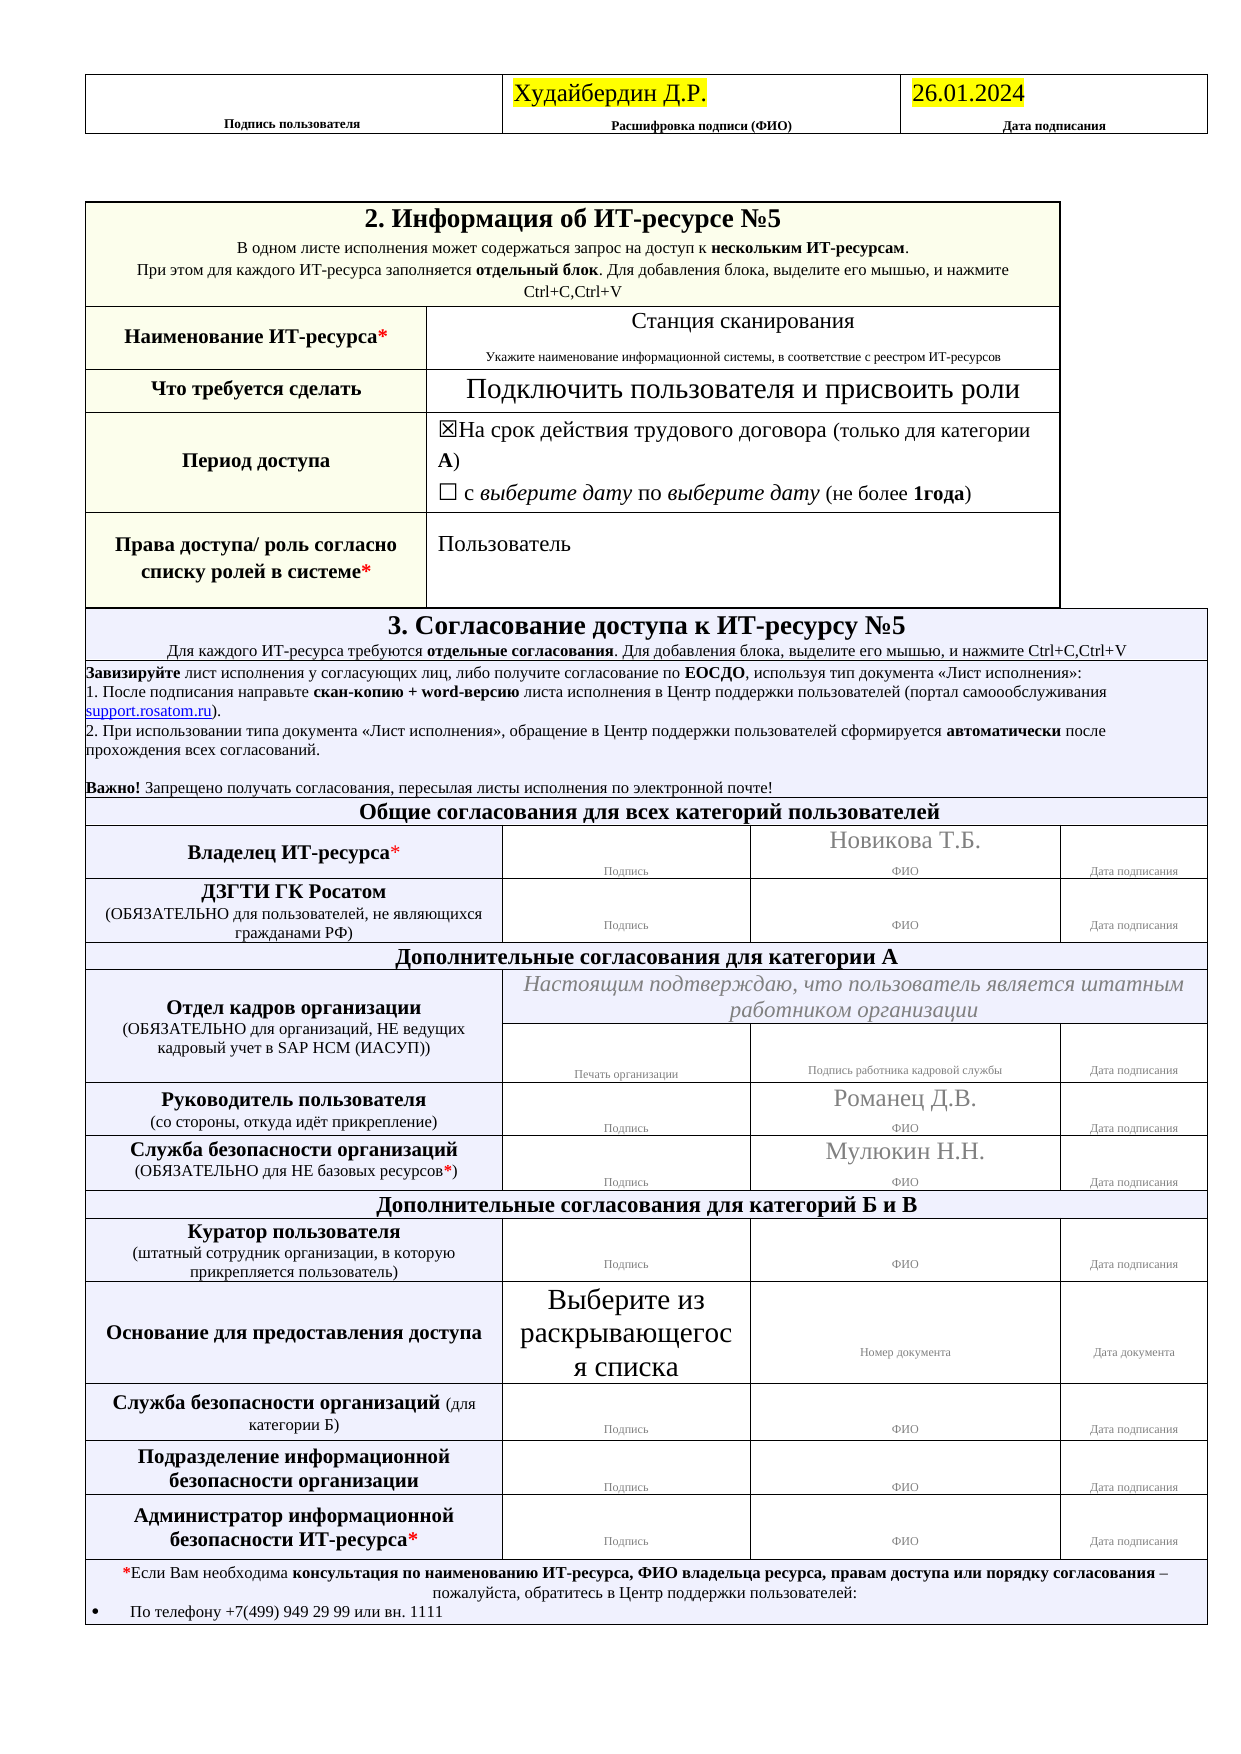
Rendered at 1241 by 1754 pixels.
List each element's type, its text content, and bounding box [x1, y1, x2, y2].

table_cell Подпись [503, 1219, 750, 1281]
table_cell Дата документа [1061, 1282, 1207, 1383]
table_cell Дата подписания [1061, 1219, 1207, 1281]
table_cell Печать организации [503, 1024, 750, 1082]
table_cell Пользователь [427, 513, 1059, 607]
table_cell Номер документа [751, 1282, 1060, 1383]
table_cell Наименование ИТ-ресурса* [86, 307, 426, 369]
table_cell Подпись [503, 879, 750, 942]
table_cell На срок действия трудового договора (только для категории А) с по (не более 1года) [427, 413, 1059, 512]
table_cell ФИО [751, 879, 1060, 942]
table_cell Подпись [503, 1083, 750, 1135]
table_header 3. Согласование доступа к ИТ-ресурсу №5 Для каждого ИТ-ресурса требуются отдельные согласования. Для добавления блока, выделите его мышью, и нажмите Ctrl+C,Ctrl+V [86, 609, 1207, 659]
table_cell Дата подписания [1061, 879, 1207, 942]
table_cell Новикова Т.Б. ФИО [751, 826, 1060, 878]
table_cell Мулюкин Н.Н. ФИО [751, 1136, 1060, 1190]
table_cell Подпись [503, 1384, 750, 1440]
table_cell Дополнительные согласования для категории А [86, 943, 1207, 969]
table_cell Дата подписания [1061, 1495, 1207, 1559]
table_cell Настоящим подтверждаю, что пользователь является штатным работником организации [503, 970, 1207, 1023]
table_cell Подпись [503, 826, 750, 878]
table_cell Станция сканирования Укажите наименование информационной системы, в соответствие с реестром ИТ-ресурсов [427, 307, 1059, 369]
table_header 2. Информация об ИТ-ресурсе №5 В одном листе исполнения может содержаться запрос на доступ к нескольким ИТ-ресурсам. При этом для каждого ИТ-ресурса заполняется отдельный блок. Для добавления блока, выделите его мышью, и нажмите Ctrl+C,Ctrl+V [86, 203, 1059, 306]
table_cell ФИО [751, 1441, 1060, 1494]
table_cell Период доступа [86, 413, 426, 512]
table_cell Владелец ИТ-ресурса* [86, 826, 502, 878]
table_cell ФИО [751, 1495, 1060, 1559]
table_cell Руководитель пользователя (со стороны, откуда идёт прикрепление) [86, 1083, 502, 1135]
table_cell Подпись работника кадровой службы [751, 1024, 1060, 1082]
table_cell Романец Д.В. ФИО [751, 1083, 1060, 1135]
table_cell Дата подписания [1061, 826, 1207, 878]
table_cell Общие согласования для всех категорий пользователей [86, 798, 1207, 824]
table_cell Права доступа/ роль согласно списку ролей в системе* [86, 513, 426, 607]
table_cell Подпись [503, 1495, 750, 1559]
table_cell Дополнительные согласования для категорий Б и В [86, 1191, 1207, 1218]
table_cell ФИО [751, 1384, 1060, 1440]
table_cell 26.01.2024 Дата подписания [901, 75, 1207, 133]
table_cell Основание для предоставления доступа [86, 1282, 502, 1383]
table_cell Подпись [503, 1136, 750, 1190]
table_cell Дата подписания [1061, 1083, 1207, 1135]
table_cell Дата подписания [1061, 1441, 1207, 1494]
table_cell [86, 1560, 1207, 1624]
table_cell Что требуется сделать [86, 370, 426, 412]
table_cell Подпись [503, 1441, 750, 1494]
table_cell Отдел кадров организации (ОБЯЗАТЕЛЬНО для организаций, НЕ ведущих кадровый учет в SAP HCM (ИАСУП)) [86, 970, 502, 1082]
table_cell Подразделение информационной безопасности организации [86, 1441, 502, 1494]
table_cell ФИО [751, 1219, 1060, 1281]
table_cell Администратор информационной безопасности ИТ-ресурса* [86, 1495, 502, 1559]
table_cell Худайбердин Д.Р. Расшифровка подписи (ФИО) [503, 75, 900, 133]
table_cell Дата подписания [1061, 1136, 1207, 1190]
table_cell Куратор пользователя (штатный сотрудник организации, в которую прикрепляется пользователь) [86, 1219, 502, 1281]
table_cell Служба безопасности организаций (ОБЯЗАТЕЛЬНО для НЕ базовых ресурсов*) [86, 1136, 502, 1190]
table_cell Служба безопасности организаций (для категории Б) [86, 1384, 502, 1440]
table_cell Дата подписания [1061, 1384, 1207, 1440]
table_cell Подпись пользователя [86, 75, 502, 133]
table_cell ДЗГТИ ГК Росатом (ОБЯЗАТЕЛЬНО для пользователей, не являющихся гражданами РФ) [86, 879, 502, 942]
table_cell Завизируйте лист исполнения у согласующих лиц, либо получите согласование по ЕОСДО, используя тип документа «Лист исполнения»: 1. После подписания направьте скан-копию + word-версию листа исполнения в Центр поддержки пользователей (портал самоообслуживания support.rosatom.ru). 2. При использовании типа документа «Лист исполнения», обращение в Центр поддержки пользователей сформируется автоматически после прохождения всех согласований. Важно! Запрещено получать согласования, пересылая листы исполнения по электронной почте! [86, 661, 1207, 797]
table_cell Дата подписания [1061, 1024, 1207, 1082]
